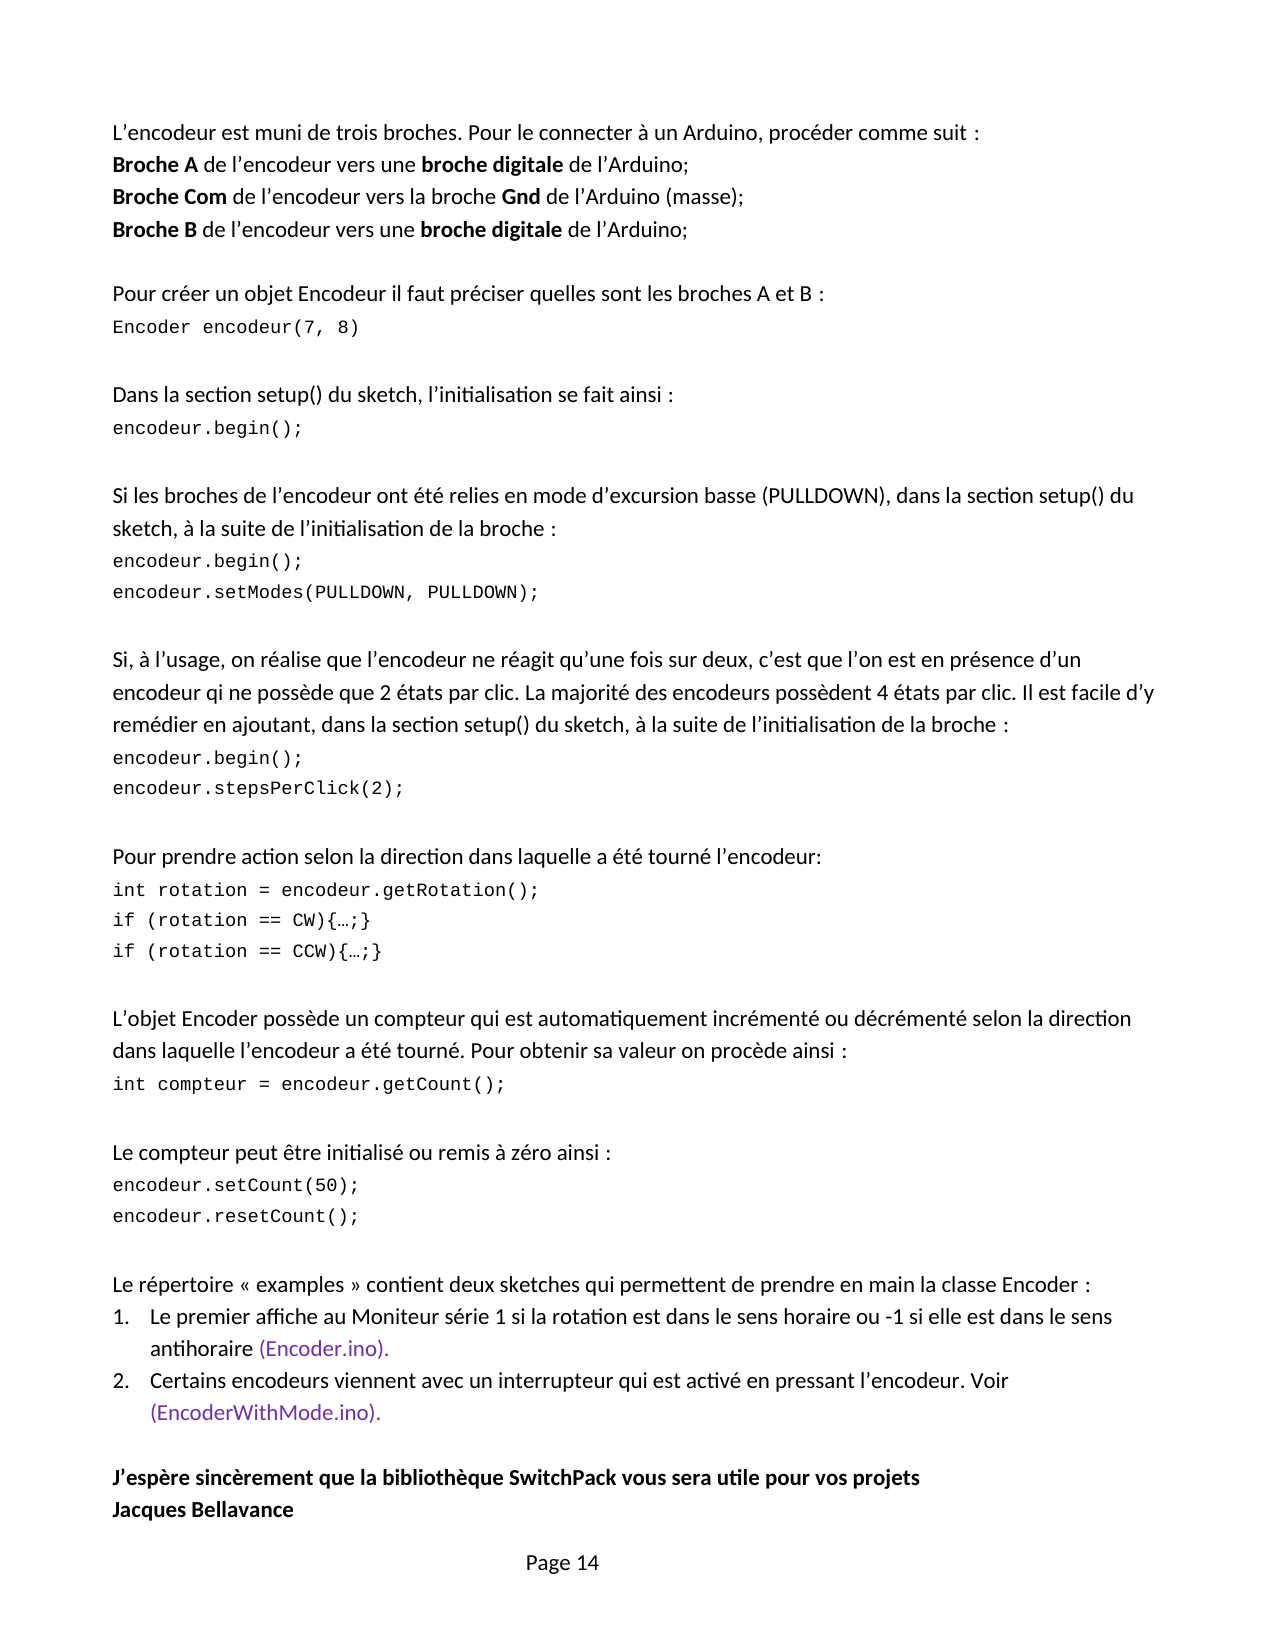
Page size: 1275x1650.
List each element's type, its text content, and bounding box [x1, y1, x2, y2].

text Jacques Bellavance [112, 1495, 1163, 1523]
text Broche Com de l’encodeur vers la broche Gnd de l’Arduino (masse); [112, 182, 1163, 211]
text encodeur.setCount(50); [112, 1176, 1163, 1197]
text Si, à l’usage, on réalise que l’encodeur ne réagit qu’une fois sur deux, c’est que l’on est en présence d’un encodeur qi ne possède que 2 états par clic. La majorité des encodeurs possèdent 4 états par clic. Il est facile d’y remédier en ajoutant, dans la section setup() du sketch, à la suite de l’initialisation de la broche : [112, 646, 1163, 738]
text L’encodeur est muni de trois broches. Pour le connecter à un Arduino, procéder comme suit : [112, 118, 1163, 146]
text if (rotation == CW){…;} [112, 911, 1163, 932]
text Le répertoire « examples » contient deux sketches qui permettent de prendre en main la classe Encoder : [112, 1270, 1163, 1298]
text encodeur.resetCount(); [112, 1207, 1163, 1228]
list Certains encodeurs viennent avec un interrupteur qui est activé en pressant l’encodeur. Voir (EncoderWithMode.ino). [112, 1366, 1163, 1426]
text Pour créer un objet Encodeur il faut préciser quelles sont les broches A et B : [112, 279, 1163, 307]
text L’objet Encoder possède un compteur qui est automatiquement incrémenté ou décrémenté selon la direction dans laquelle l’encodeur a été tourné. Pour obtenir sa valeur on procède ainsi : [112, 1004, 1163, 1064]
text encodeur.setModes(PULLDOWN, PULLDOWN); [112, 583, 1163, 604]
text Encoder encodeur(7, 8) [112, 317, 1163, 339]
text encodeur.stepsPerClick(2); [112, 779, 1163, 800]
text encodeur.begin(); [112, 419, 1163, 440]
text encodeur.begin(); [112, 748, 1163, 770]
text if (rotation == CCW){…;} [112, 942, 1163, 963]
text Broche B de l’encodeur vers une broche digitale de l’Arduino; [112, 215, 1163, 243]
text Pour prendre action selon la direction dans laquelle a été tourné l’encodeur: [112, 842, 1163, 870]
text Broche A de l’encodeur vers une broche digitale de l’Arduino; [112, 150, 1163, 178]
text Le compteur peut être initialisé ou remis à zéro ainsi : [112, 1138, 1163, 1166]
text int rotation = encodeur.getRotation(); [112, 880, 1163, 902]
text Si les broches de l’encodeur ont été relies en mode d’excursion basse (PULLDOWN), dans la section setup() du sketch, à la suite de l’initialisation de la broche : [112, 482, 1163, 542]
text J’espère sincèrement que la bibliothèque SwitchPack vous sera utile pour vos projets [112, 1463, 1163, 1491]
text encodeur.begin(); [112, 552, 1163, 573]
list Le premier affiche au Moniteur série 1 si la rotation est dans le sens horaire ou -1 si elle est dans le sens antihoraire (Encoder.ino). [112, 1302, 1163, 1362]
text int compteur = encodeur.getCount(); [112, 1075, 1163, 1096]
text Dans la section setup() du sketch, l’initialisation se fait ainsi : [112, 380, 1163, 408]
